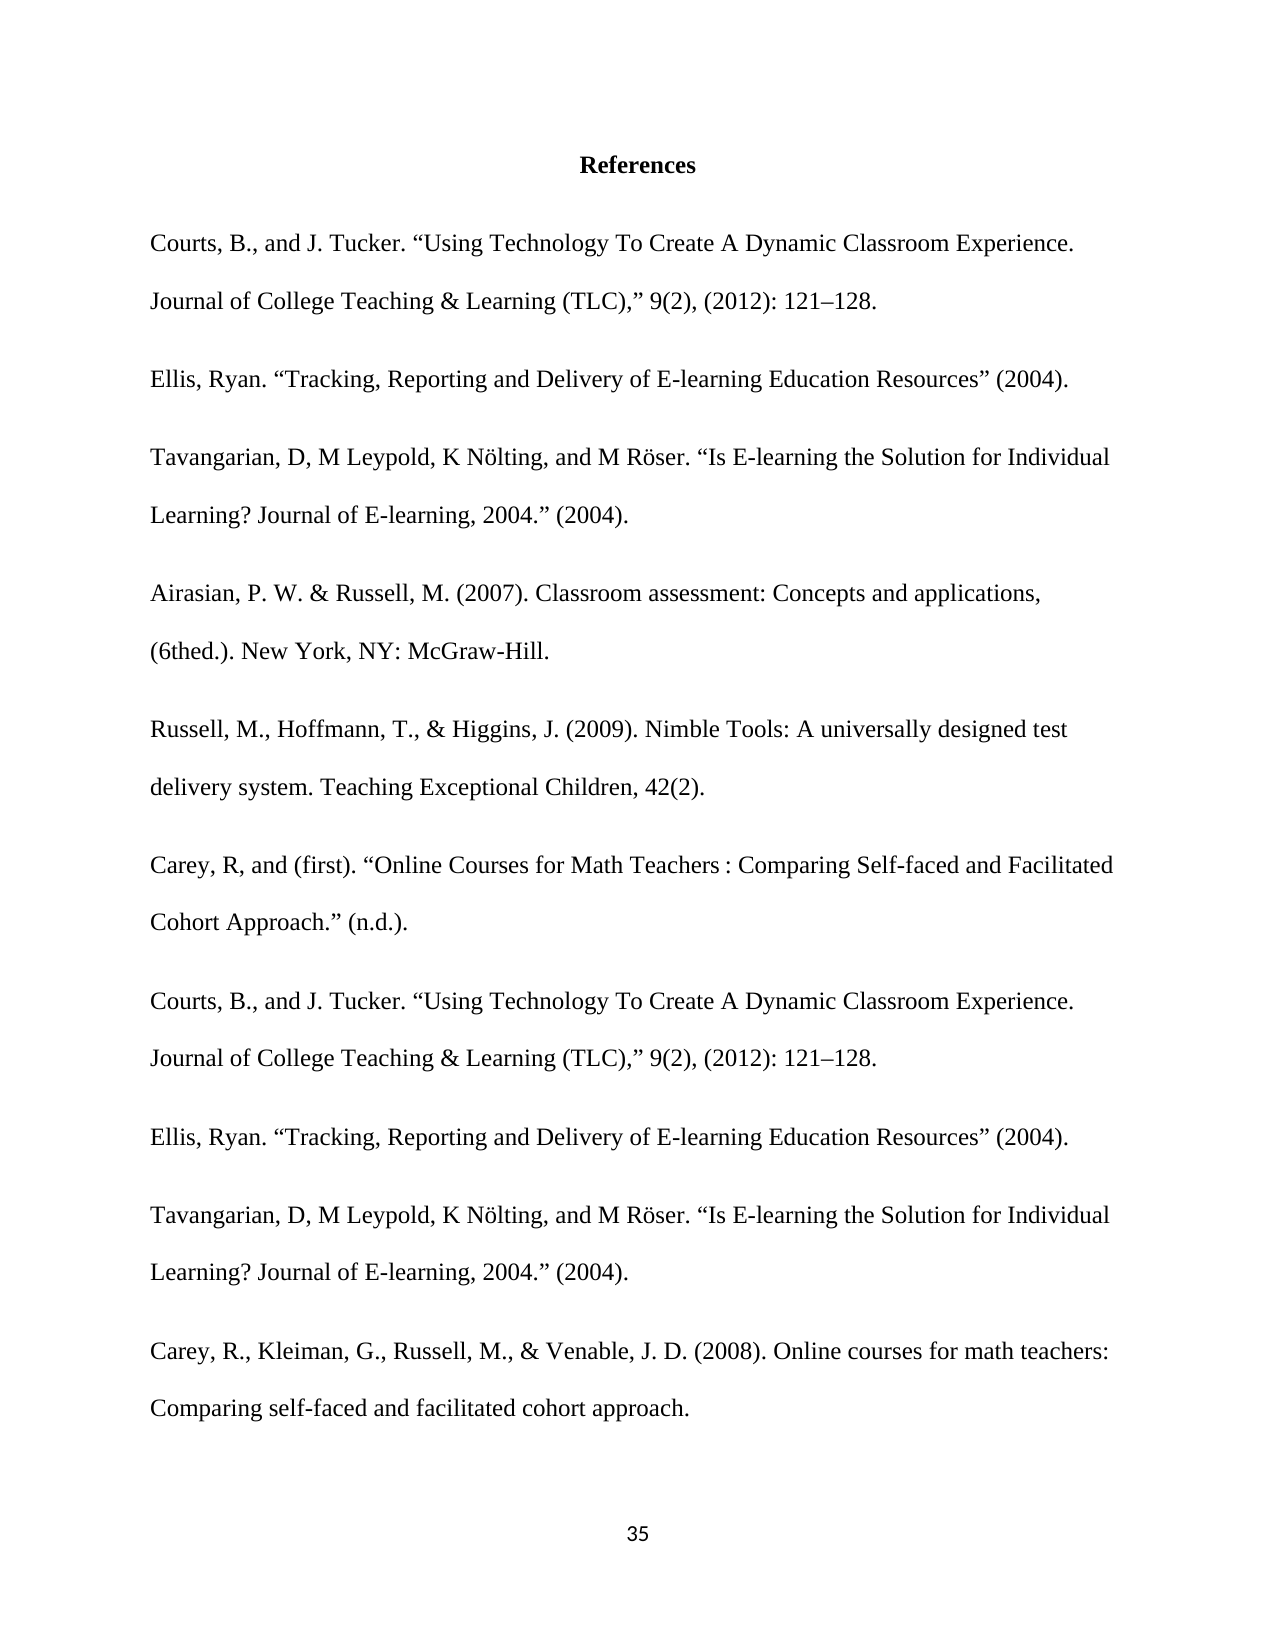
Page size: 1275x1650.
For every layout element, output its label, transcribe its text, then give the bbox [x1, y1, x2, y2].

text Carey, R., Kleiman, G., Russell, M., & Venable, J. D. (2008). Online courses for math teachers: Comparing self-faced and facilitated cohort approach. [150, 1336, 1125, 1422]
text Ellis, Ryan. “Tracking, Reporting and Delivery of E-learning Education Resources” (2004). [150, 364, 1125, 393]
text Tavangarian, D, M Leypold, K Nölting, and M Röser. “Is E-learning the Solution for Individual Learning? Journal of E-learning, 2004.” (2004). [150, 1200, 1125, 1286]
text Ellis, Ryan. “Tracking, Reporting and Delivery of E-learning Education Resources” (2004). [150, 1122, 1125, 1150]
text Russell, M., Hoffmann, T., & Higgins, J. (2009). Nimble Tools: A universally designed test delivery system. Teaching Exceptional Children, 42(2). [150, 714, 1125, 800]
text Courts, B., and J. Tucker. “Using Technology To Create A Dynamic Classroom Experience. Journal of College Teaching & Learning (TLC),” 9(2), (2012): 121–128. [150, 986, 1125, 1072]
text Courts, B., and J. Tucker. “Using Technology To Create A Dynamic Classroom Experience. Journal of College Teaching & Learning (TLC),” 9(2), (2012): 121–128. [150, 228, 1125, 314]
text Airasian, P. W. & Russell, M. (2007). Classroom assessment: Concepts and applications,(6thed.). New York, NY: McGraw-Hill. [150, 578, 1125, 664]
text References [150, 150, 1125, 179]
text Carey, R, and (first). “Online Courses for Math Teachers : Comparing Self-faced and Facilitated Cohort Approach.” (n.d.). [150, 850, 1125, 936]
text Tavangarian, D, M Leypold, K Nölting, and M Röser. “Is E-learning the Solution for Individual Learning? Journal of E-learning, 2004.” (2004). [150, 442, 1125, 529]
